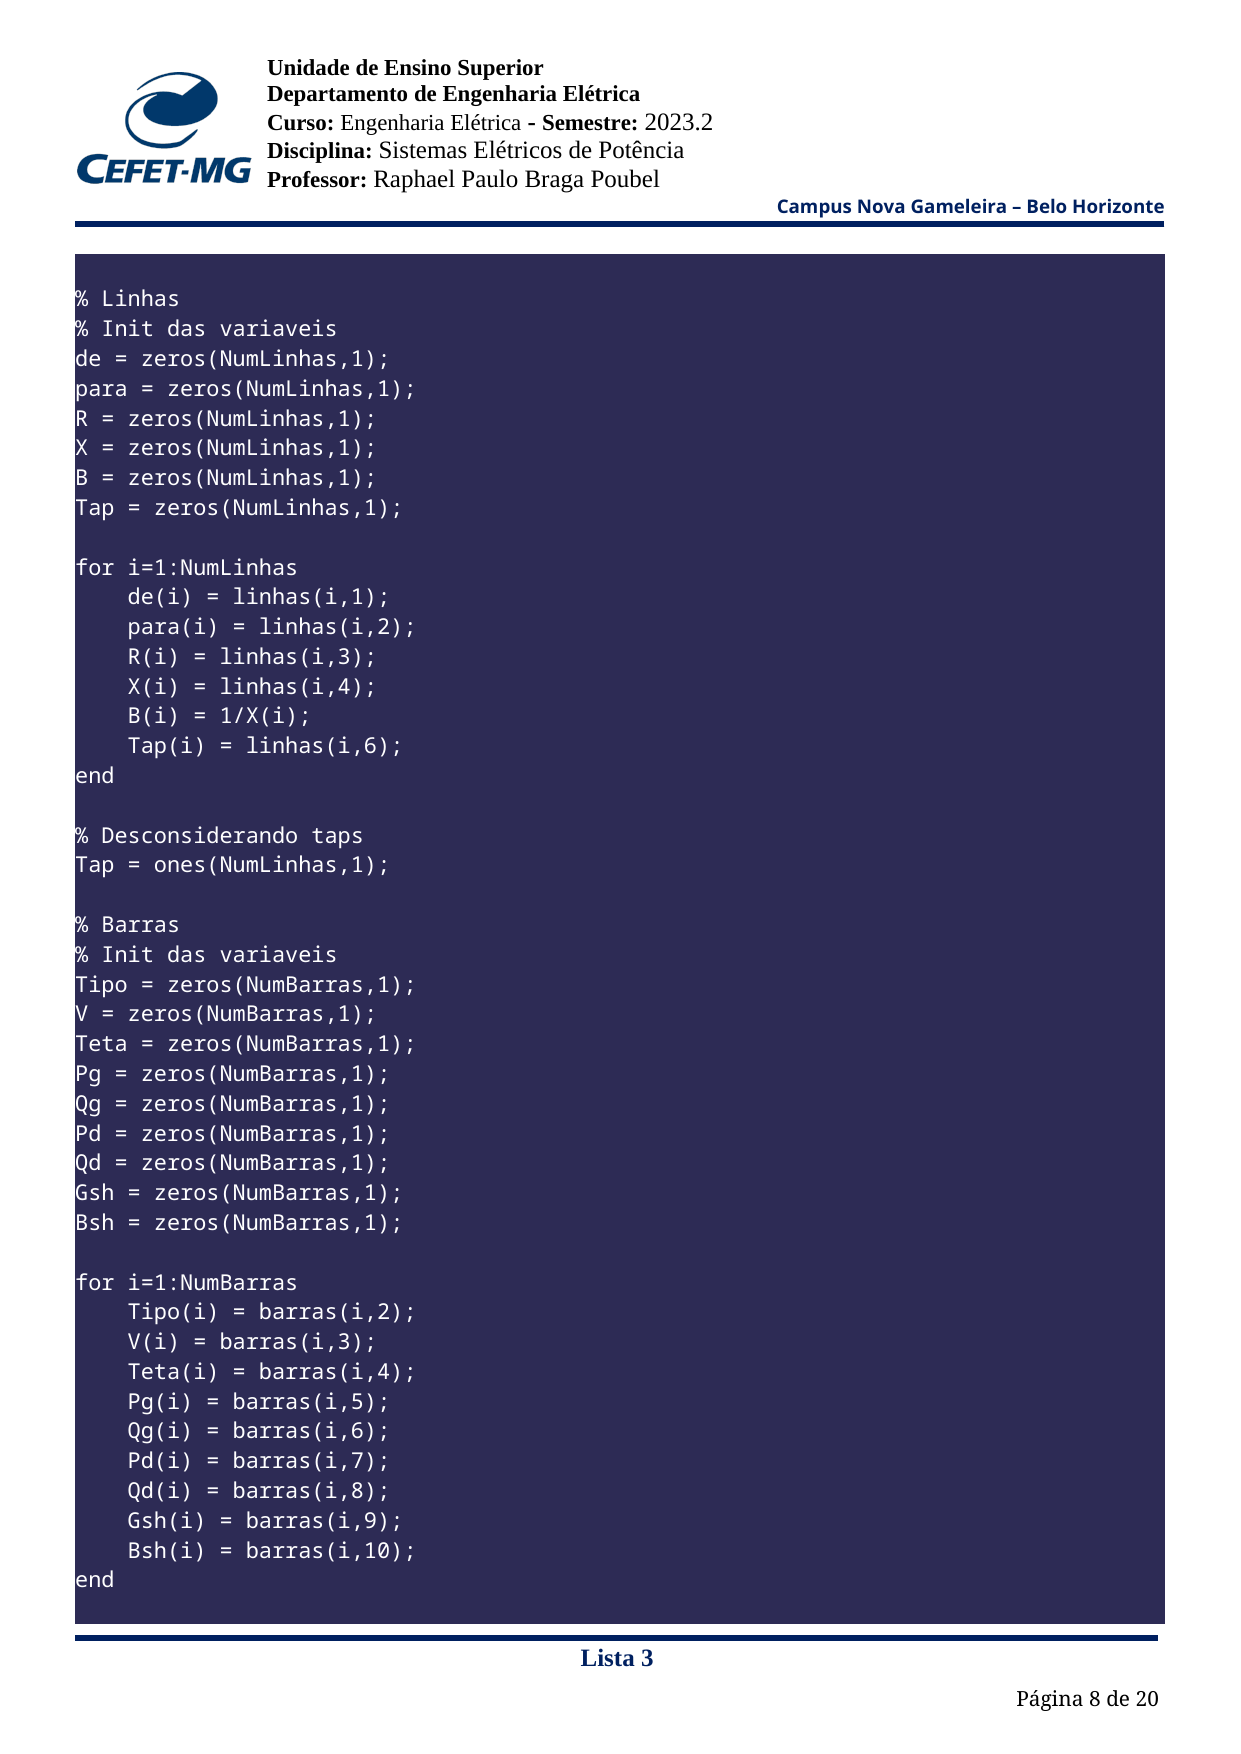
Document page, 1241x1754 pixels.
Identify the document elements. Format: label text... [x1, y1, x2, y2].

text Qd = zeros(NumBarras,1); [75, 1147, 1165, 1177]
text Bsh = zeros(NumBarras,1); [75, 1207, 1165, 1237]
text Pg = zeros(NumBarras,1); [75, 1058, 1165, 1088]
text B = zeros(NumLinhas,1); [75, 462, 1165, 492]
text X = zeros(NumLinhas,1); [75, 432, 1165, 462]
text end [75, 1564, 1165, 1594]
text Pd = zeros(NumBarras,1); [75, 1118, 1165, 1147]
picture [75, 64, 254, 192]
text Pg(i) = barras(i,5); [75, 1386, 1165, 1416]
text V = zeros(NumBarras,1); [75, 998, 1165, 1028]
text end [75, 760, 1165, 790]
text para(i) = linhas(i,2); [75, 611, 1165, 641]
text Bsh(i) = barras(i,10); [75, 1535, 1165, 1564]
text Teta = zeros(NumBarras,1); [75, 1028, 1165, 1058]
text % Init das variaveis [75, 939, 1165, 969]
text Tap(i) = linhas(i,6); [75, 730, 1165, 760]
text Tap = ones(NumLinhas,1); [75, 849, 1165, 879]
text Gsh(i) = barras(i,9); [75, 1505, 1165, 1535]
text Qg = zeros(NumBarras,1); [75, 1088, 1165, 1118]
text R(i) = linhas(i,3); [75, 641, 1165, 671]
text de = zeros(NumLinhas,1); [75, 343, 1165, 373]
text V(i) = barras(i,3); [75, 1326, 1165, 1356]
text for i=1:NumLinhas [75, 552, 1165, 581]
text Qg(i) = barras(i,6); [75, 1416, 1165, 1445]
text % Barras [75, 909, 1165, 939]
text Gsh = zeros(NumBarras,1); [75, 1177, 1165, 1207]
text Tipo = zeros(NumBarras,1); [75, 969, 1165, 998]
text B(i) = 1/X(i); [75, 701, 1165, 730]
text % Linhas [75, 283, 1165, 313]
text para = zeros(NumLinhas,1); [75, 373, 1165, 403]
text X(i) = linhas(i,4); [75, 671, 1165, 701]
text Tap = zeros(NumLinhas,1); [75, 492, 1165, 522]
text de(i) = linhas(i,1); [75, 581, 1165, 611]
text Teta(i) = barras(i,4); [75, 1356, 1165, 1386]
text Pd(i) = barras(i,7); [75, 1445, 1165, 1475]
text Qd(i) = barras(i,8); [75, 1475, 1165, 1505]
text for i=1:NumBarras [75, 1267, 1165, 1296]
text % Desconsiderando taps [75, 820, 1165, 849]
text R = zeros(NumLinhas,1); [75, 403, 1165, 432]
text % Init das variaveis [75, 313, 1165, 343]
text Tipo(i) = barras(i,2); [75, 1296, 1165, 1326]
